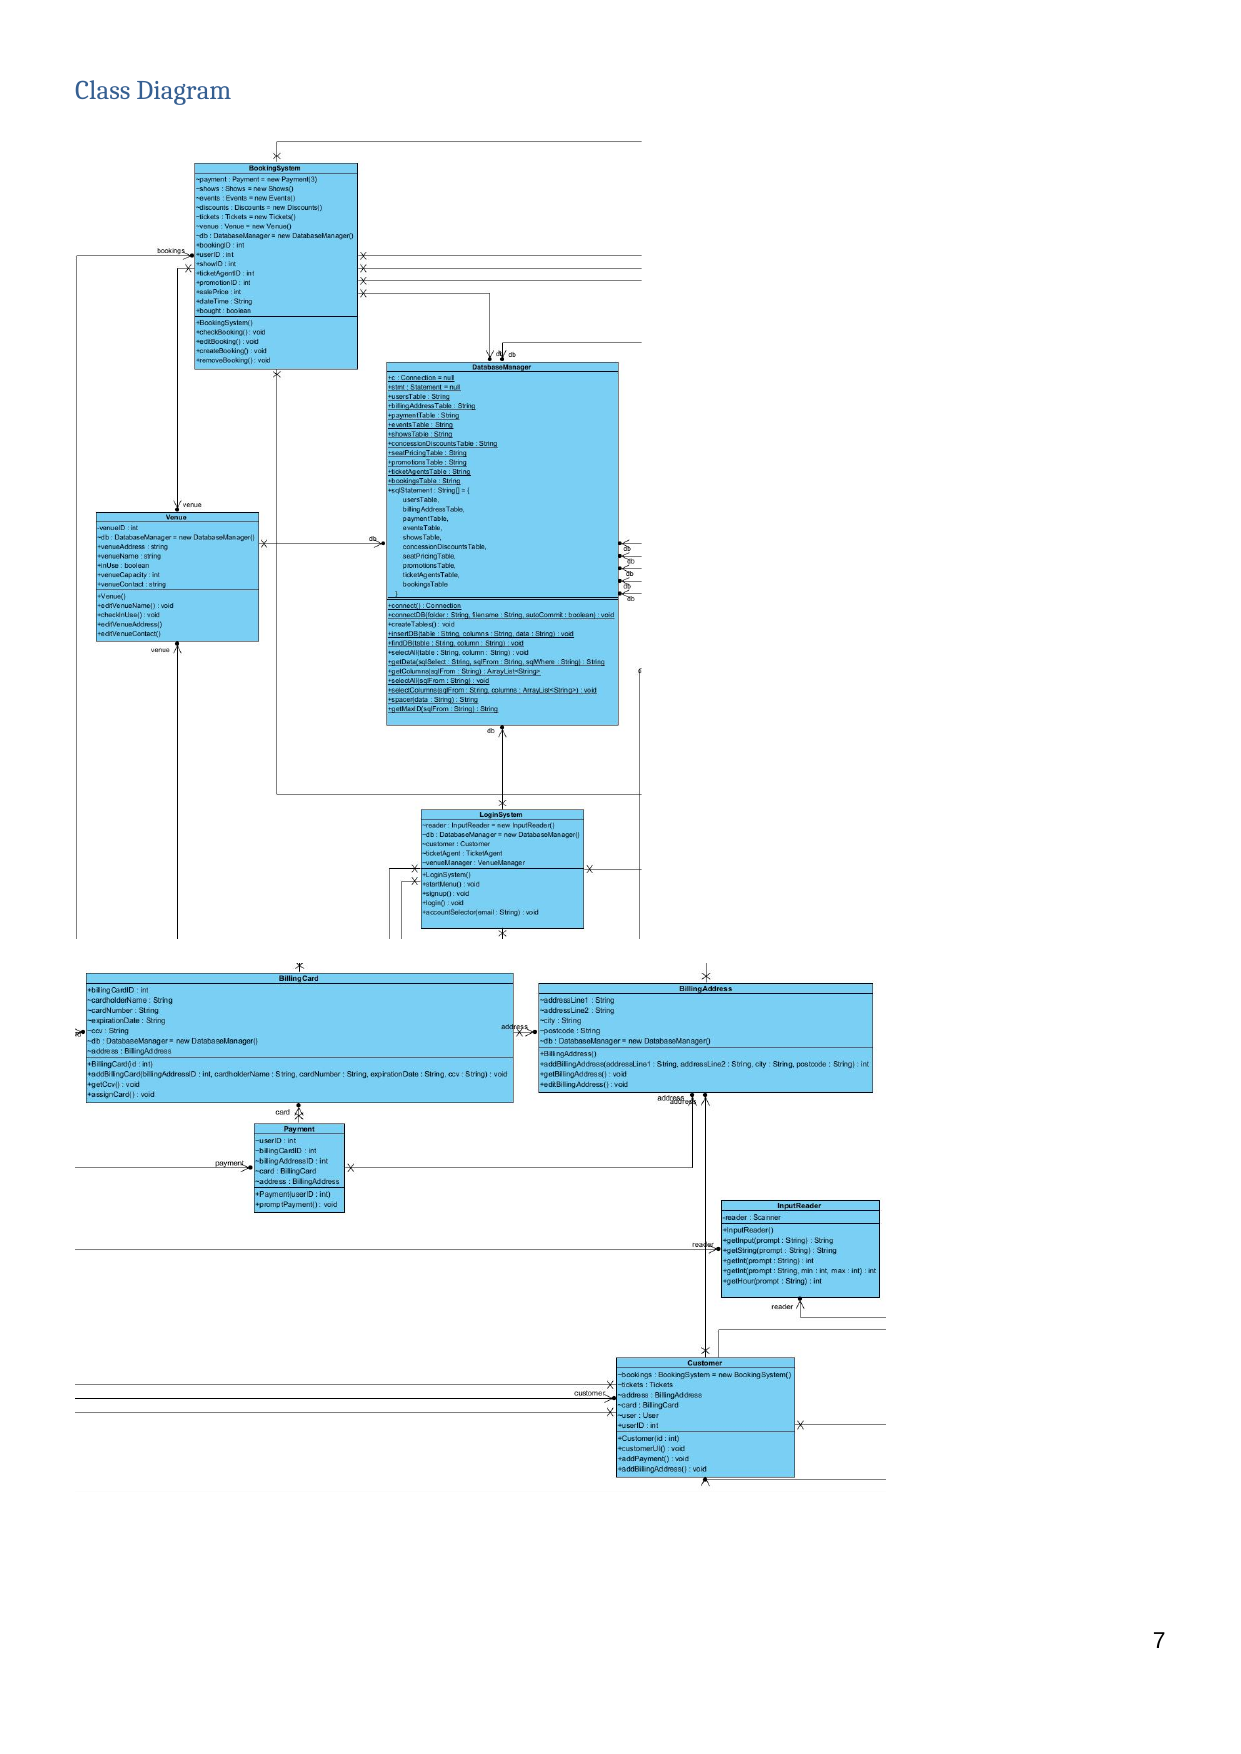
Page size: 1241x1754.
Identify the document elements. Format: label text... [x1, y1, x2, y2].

picture [75, 141, 642, 939]
subtitle Class Diagram [75, 75, 1165, 106]
picture [75, 963, 886, 1492]
